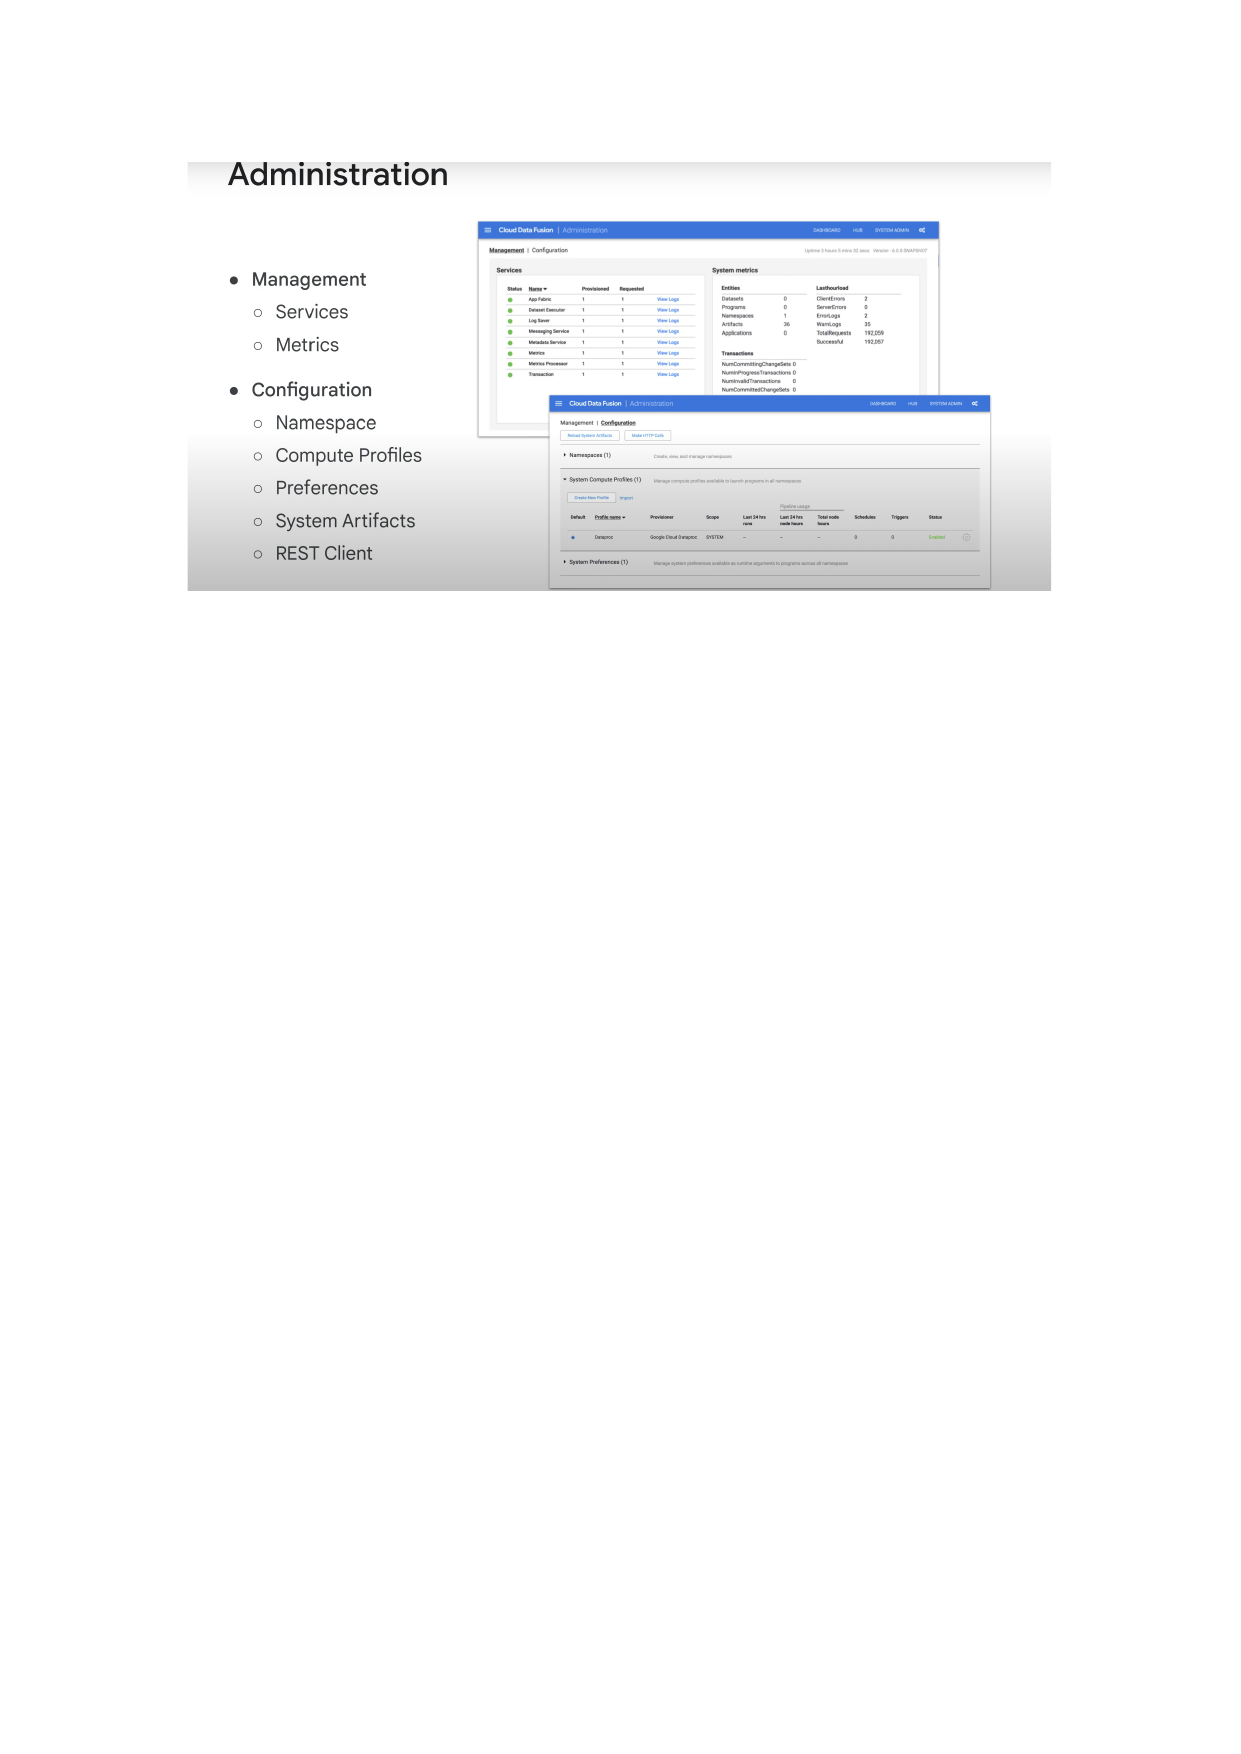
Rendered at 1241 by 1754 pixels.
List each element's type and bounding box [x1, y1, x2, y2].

picture [187, 162, 1052, 591]
